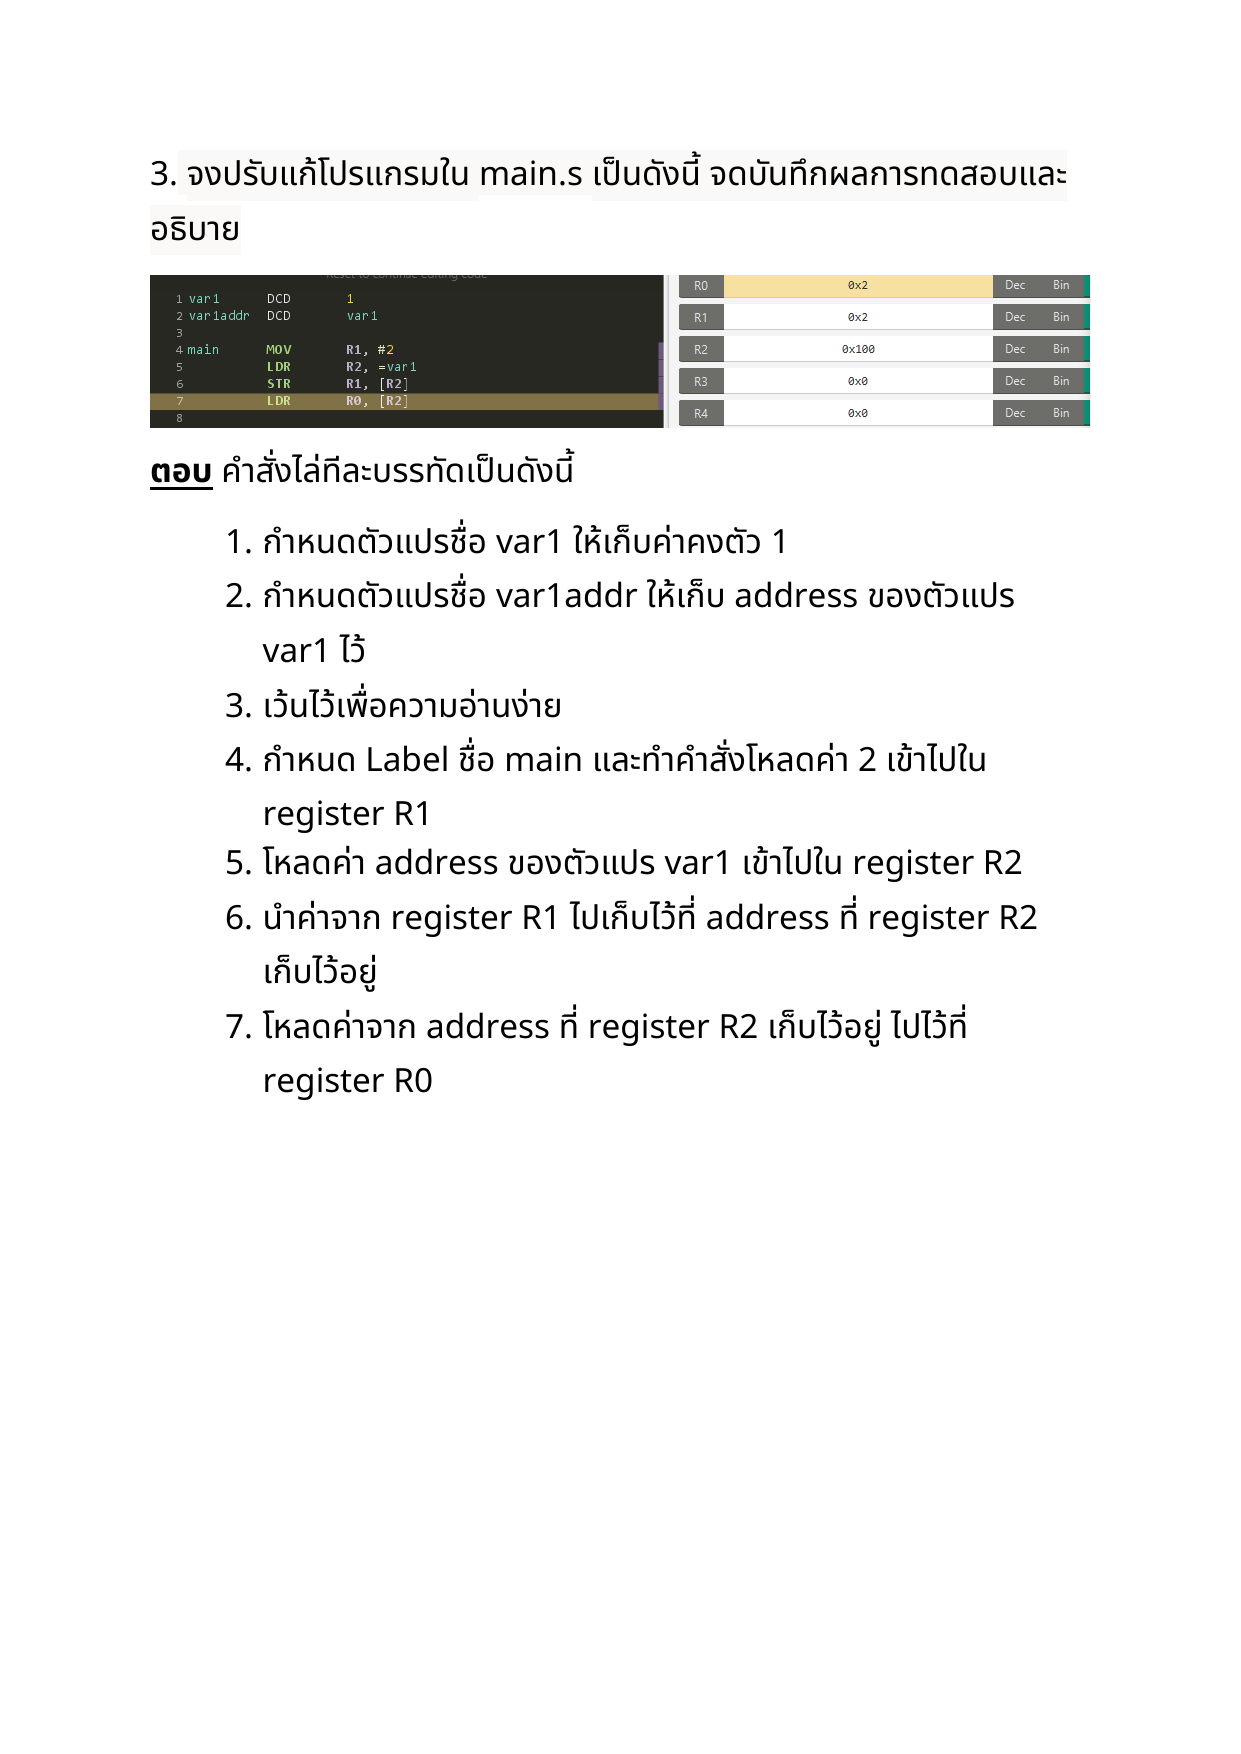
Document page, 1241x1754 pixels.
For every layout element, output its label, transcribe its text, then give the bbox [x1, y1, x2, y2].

text ตอบ คำสั่งไล่ทีละบรรทัดเป็นดังนี้ [150, 447, 1090, 497]
picture [150, 275, 1091, 428]
list โหลดค่าจาก address ที่ register R2 เก็บไว้อยู่ ไปไว้ที่ register R0 [225, 1003, 1090, 1102]
list กำหนดตัวแปรชื่อ var1 ให้เก็บค่าคงตัว 1 [225, 518, 1090, 568]
list โหลดค่า address ของตัวแปร var1 เข้าไปใน register R2 [225, 839, 1090, 890]
list นำค่าจาก register R1 ไปเก็บไว้ที่ address ที่ register R2 เก็บไว้อยู่ [225, 894, 1090, 999]
list กำหนดตัวแปรชื่อ var1addr ให้เก็บ address ของตัวแปร var1 ไว้ [225, 572, 1090, 677]
text 3. จงปรับแก้โปรแกรมใน main.s เป็นดังนี้ จดบันทึกผลการทดสอบและอธิบาย [150, 150, 1090, 255]
list กำหนด Label ชื่อ main และทำคำสั่งโหลดค่า 2 เข้าไปใน register R1 [225, 736, 1090, 836]
list เว้นไว้เพื่อความอ่านง่าย [225, 681, 1090, 732]
